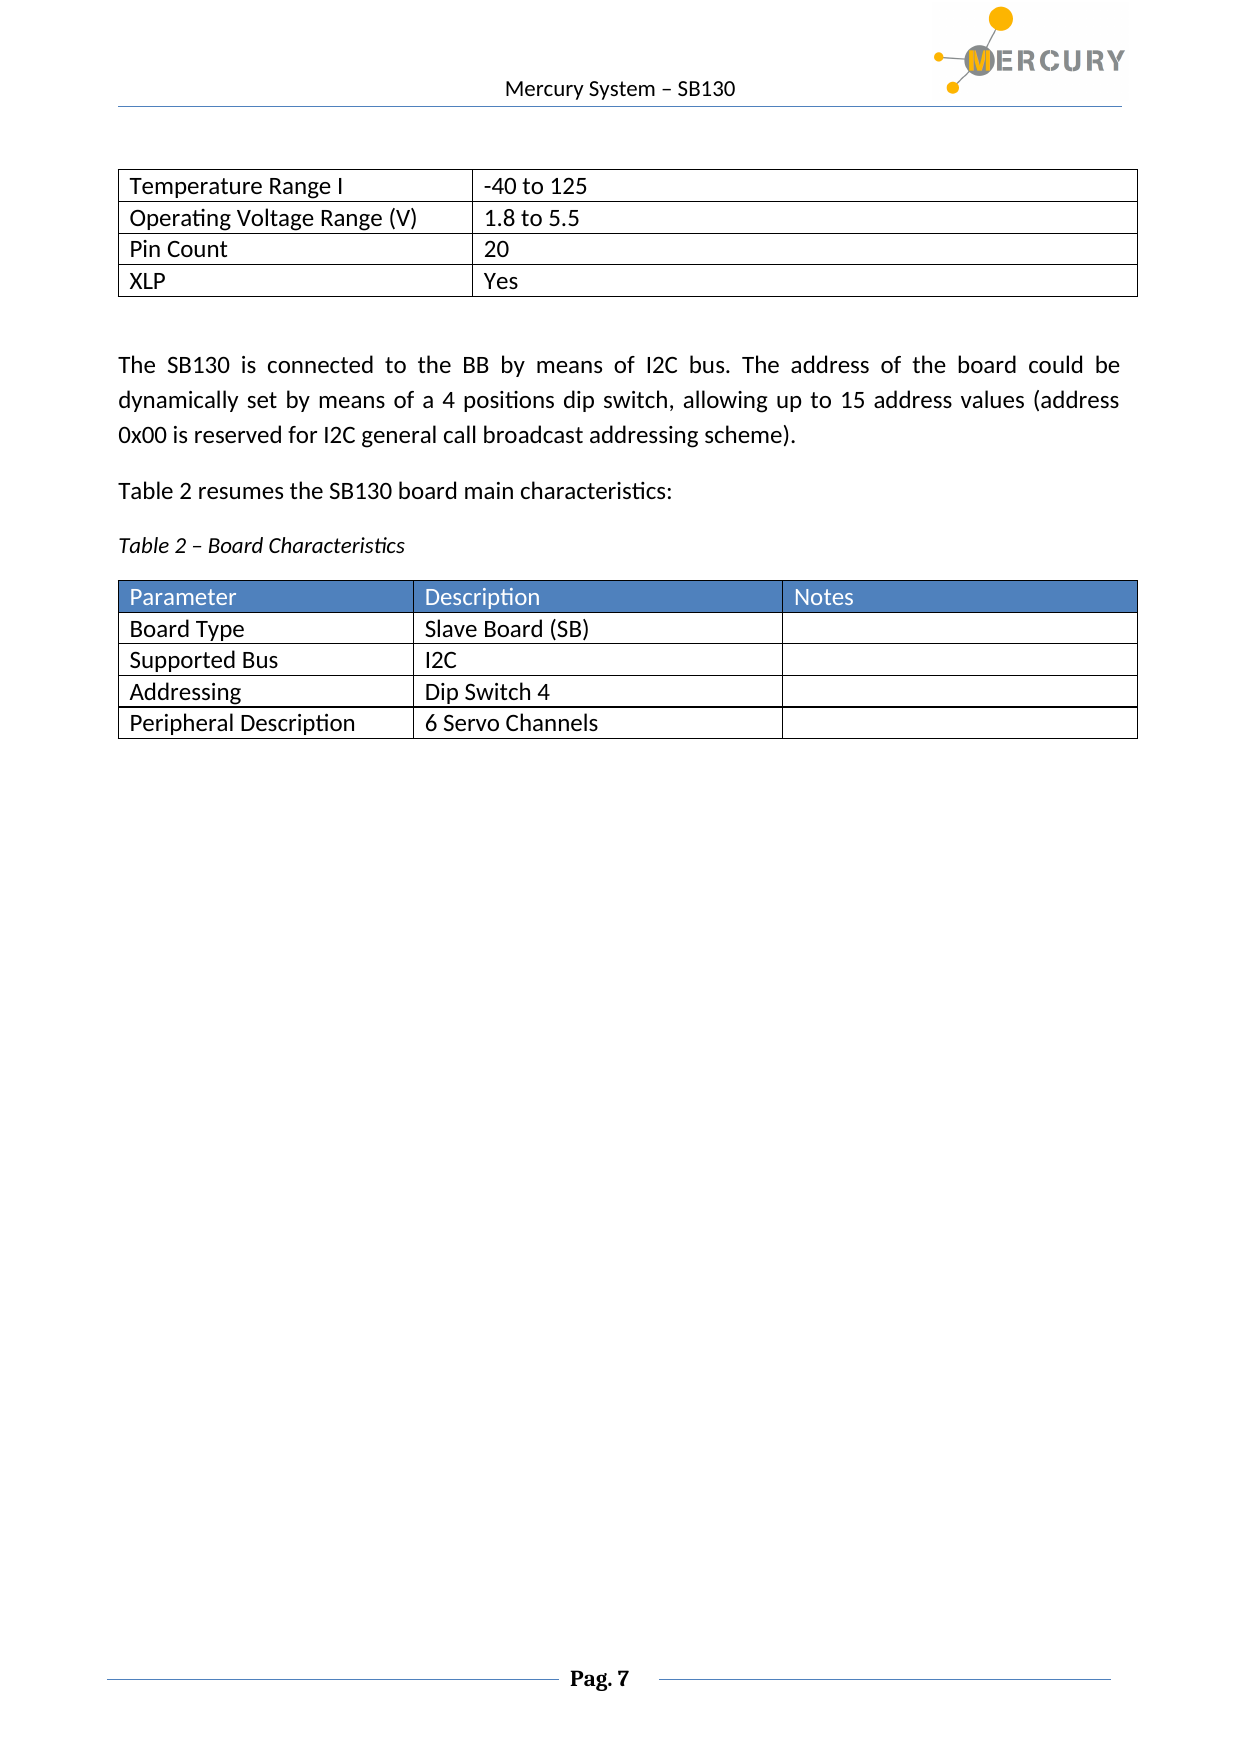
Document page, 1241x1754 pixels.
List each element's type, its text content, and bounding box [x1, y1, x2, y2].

table_cell [783, 613, 1137, 643]
table_cell I2C [414, 644, 782, 675]
table_header Notes [783, 581, 1137, 612]
table_cell XLP [119, 265, 472, 296]
table_cell 20 [473, 234, 1137, 264]
text Table 2 resumes the SB130 board main characteristics: [118, 475, 1122, 506]
table_cell Dip Switch 4 [414, 676, 782, 706]
text Table 2 – Board Characteristics [118, 531, 1122, 559]
table_cell -40 to 125 [473, 170, 1137, 201]
picture [932, 2, 1129, 101]
table_header Description [414, 581, 782, 612]
table_cell Operating Voltage Range (V) [119, 202, 472, 232]
table_cell [783, 676, 1137, 706]
table_cell Board Type [119, 613, 413, 643]
table_cell Slave Board (SB) [414, 613, 782, 643]
table_header Parameter [119, 581, 413, 612]
table_cell Yes [473, 265, 1137, 296]
table_cell Pin Count [119, 234, 472, 264]
table_cell 6 Servo Channels [414, 708, 782, 738]
table_cell [783, 644, 1137, 675]
text The SB130 is connected to the BB by means of I2C bus. The address of the board could be dynamically set by means of a 4 positions dip switch, allowing up to 15 address values (address 0x00 is reserved for I2C general call broadcast addressing scheme). [118, 349, 1122, 450]
table_cell [783, 708, 1137, 738]
table_cell Addressing [119, 676, 413, 706]
table_cell Peripheral Description [119, 708, 413, 738]
table_cell 1.8 to 5.5 [473, 202, 1137, 232]
table_cell Supported Bus [119, 644, 413, 675]
table_cell Temperature Range I [119, 170, 472, 201]
